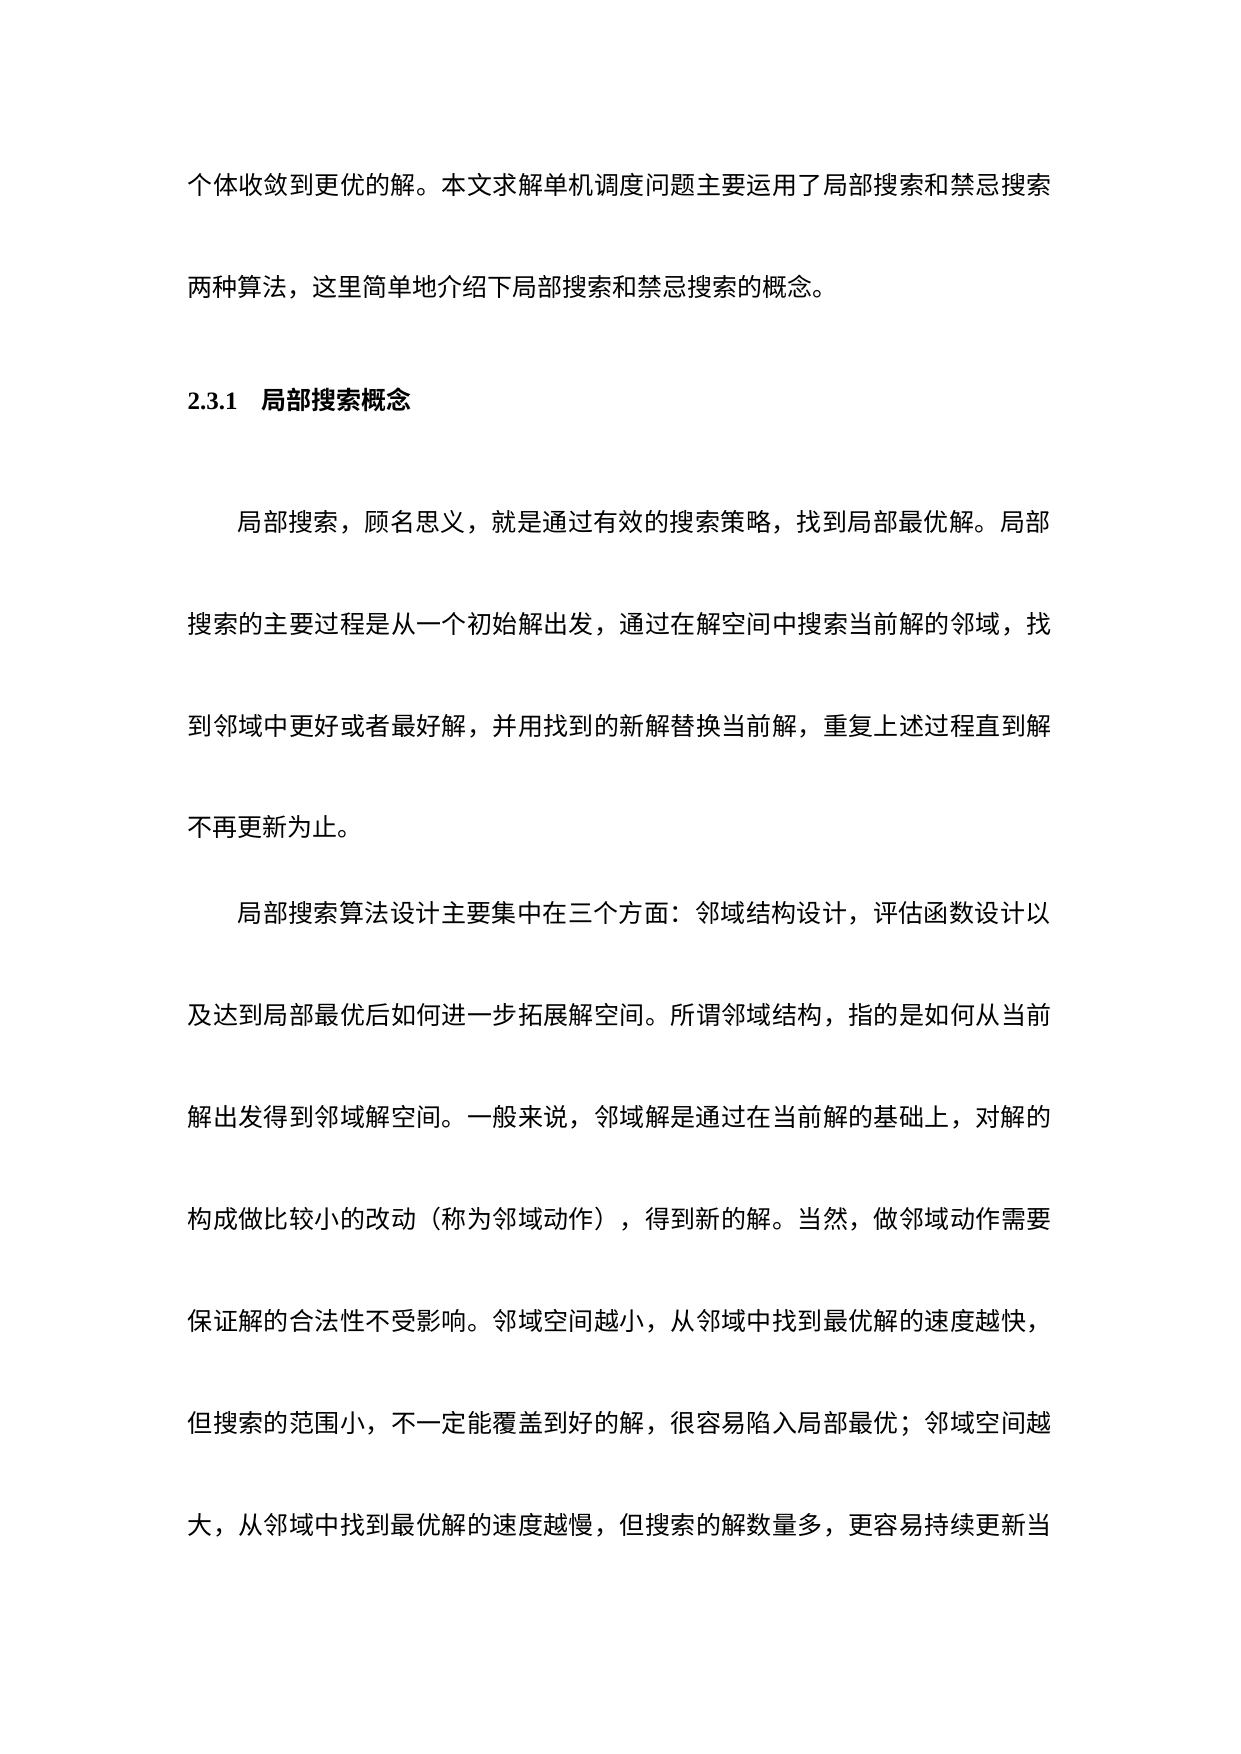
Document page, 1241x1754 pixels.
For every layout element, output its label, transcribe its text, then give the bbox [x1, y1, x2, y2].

subtitle 局部搜索概念 [187, 365, 1053, 433]
text 局部搜索，顾名思义，就是通过有效的搜索策略，找到局部最优解。局部搜索的主要过程是从一个初始解出发，通过在解空间中搜索当前解的邻域，找到邻域中更好或者最好解，并用找到的新解替换当前解，重复上述过程直到解不再更新为止。 [187, 486, 1053, 860]
